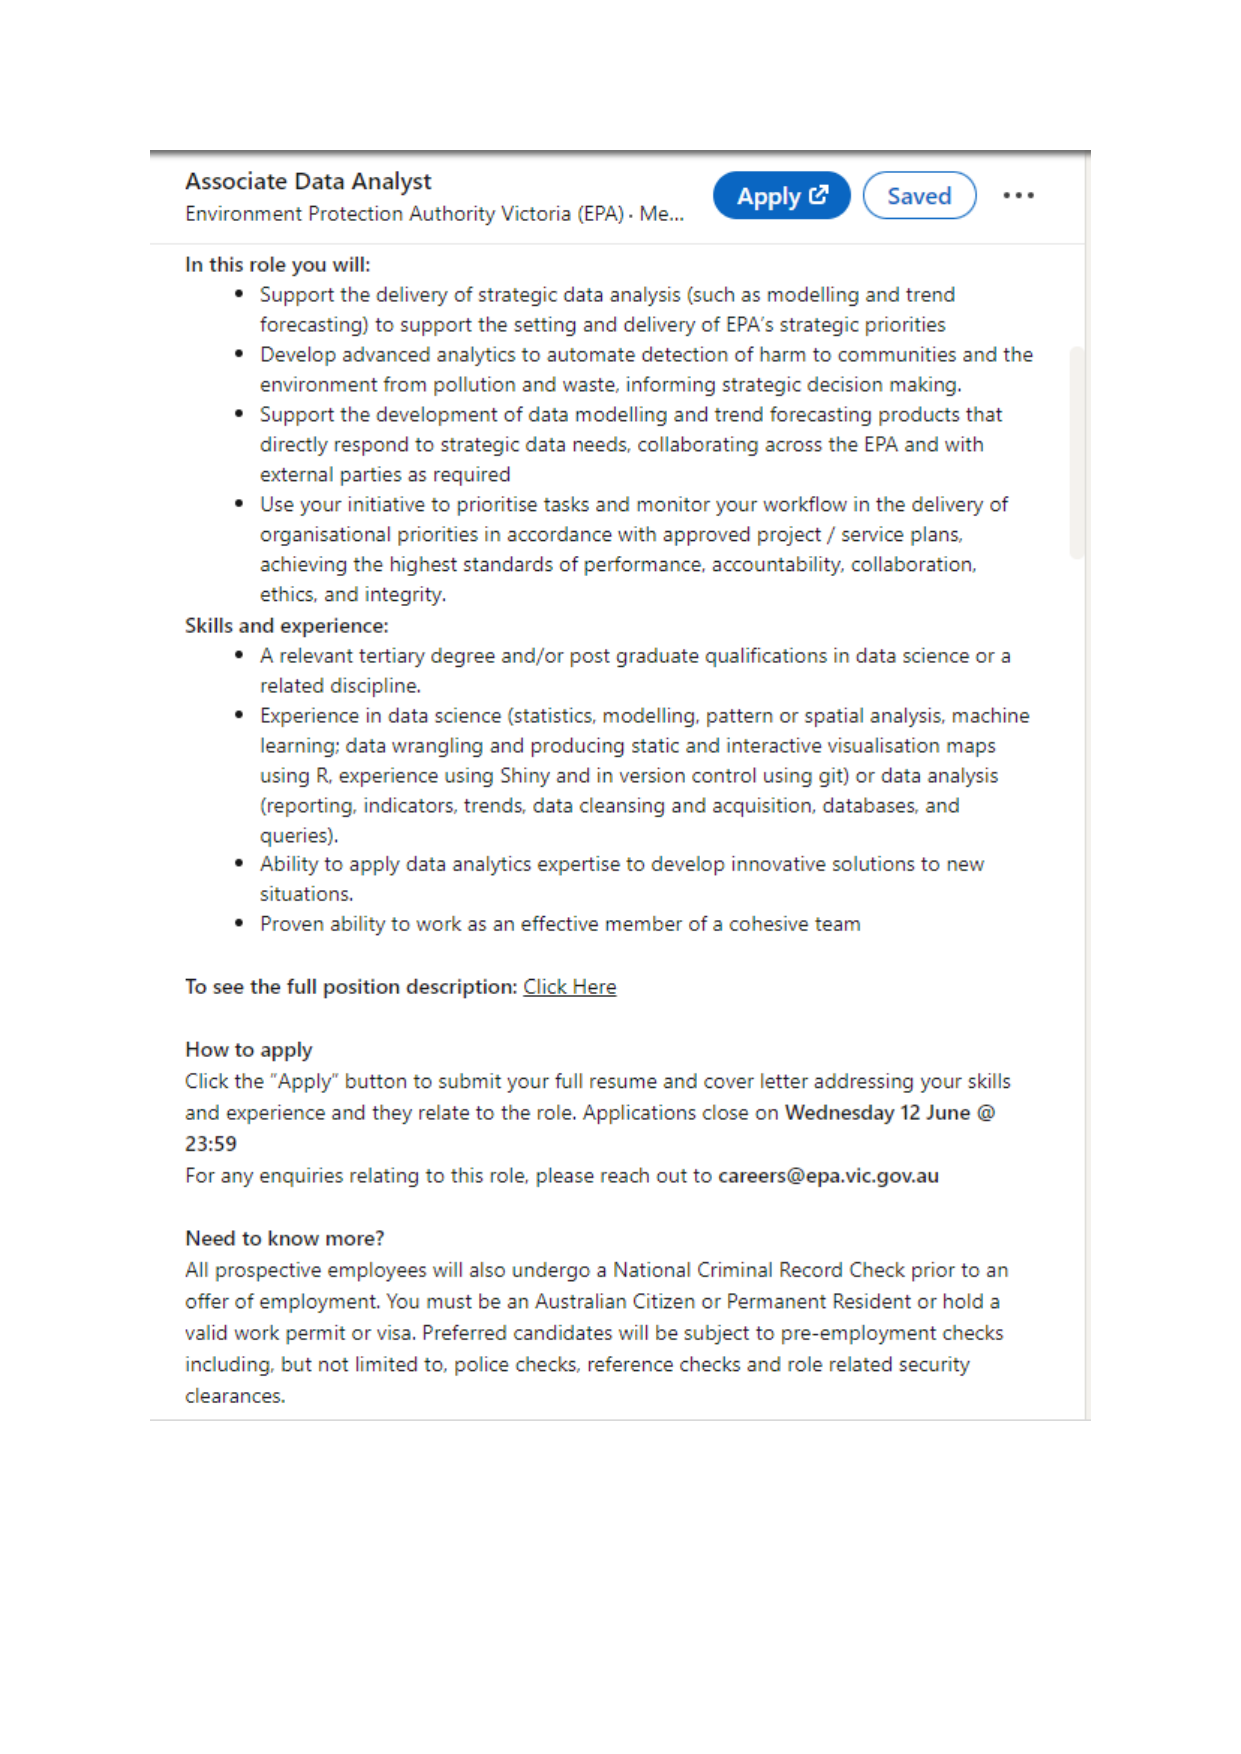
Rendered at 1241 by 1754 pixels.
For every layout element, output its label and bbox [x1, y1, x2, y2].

picture [150, 150, 1091, 1421]
